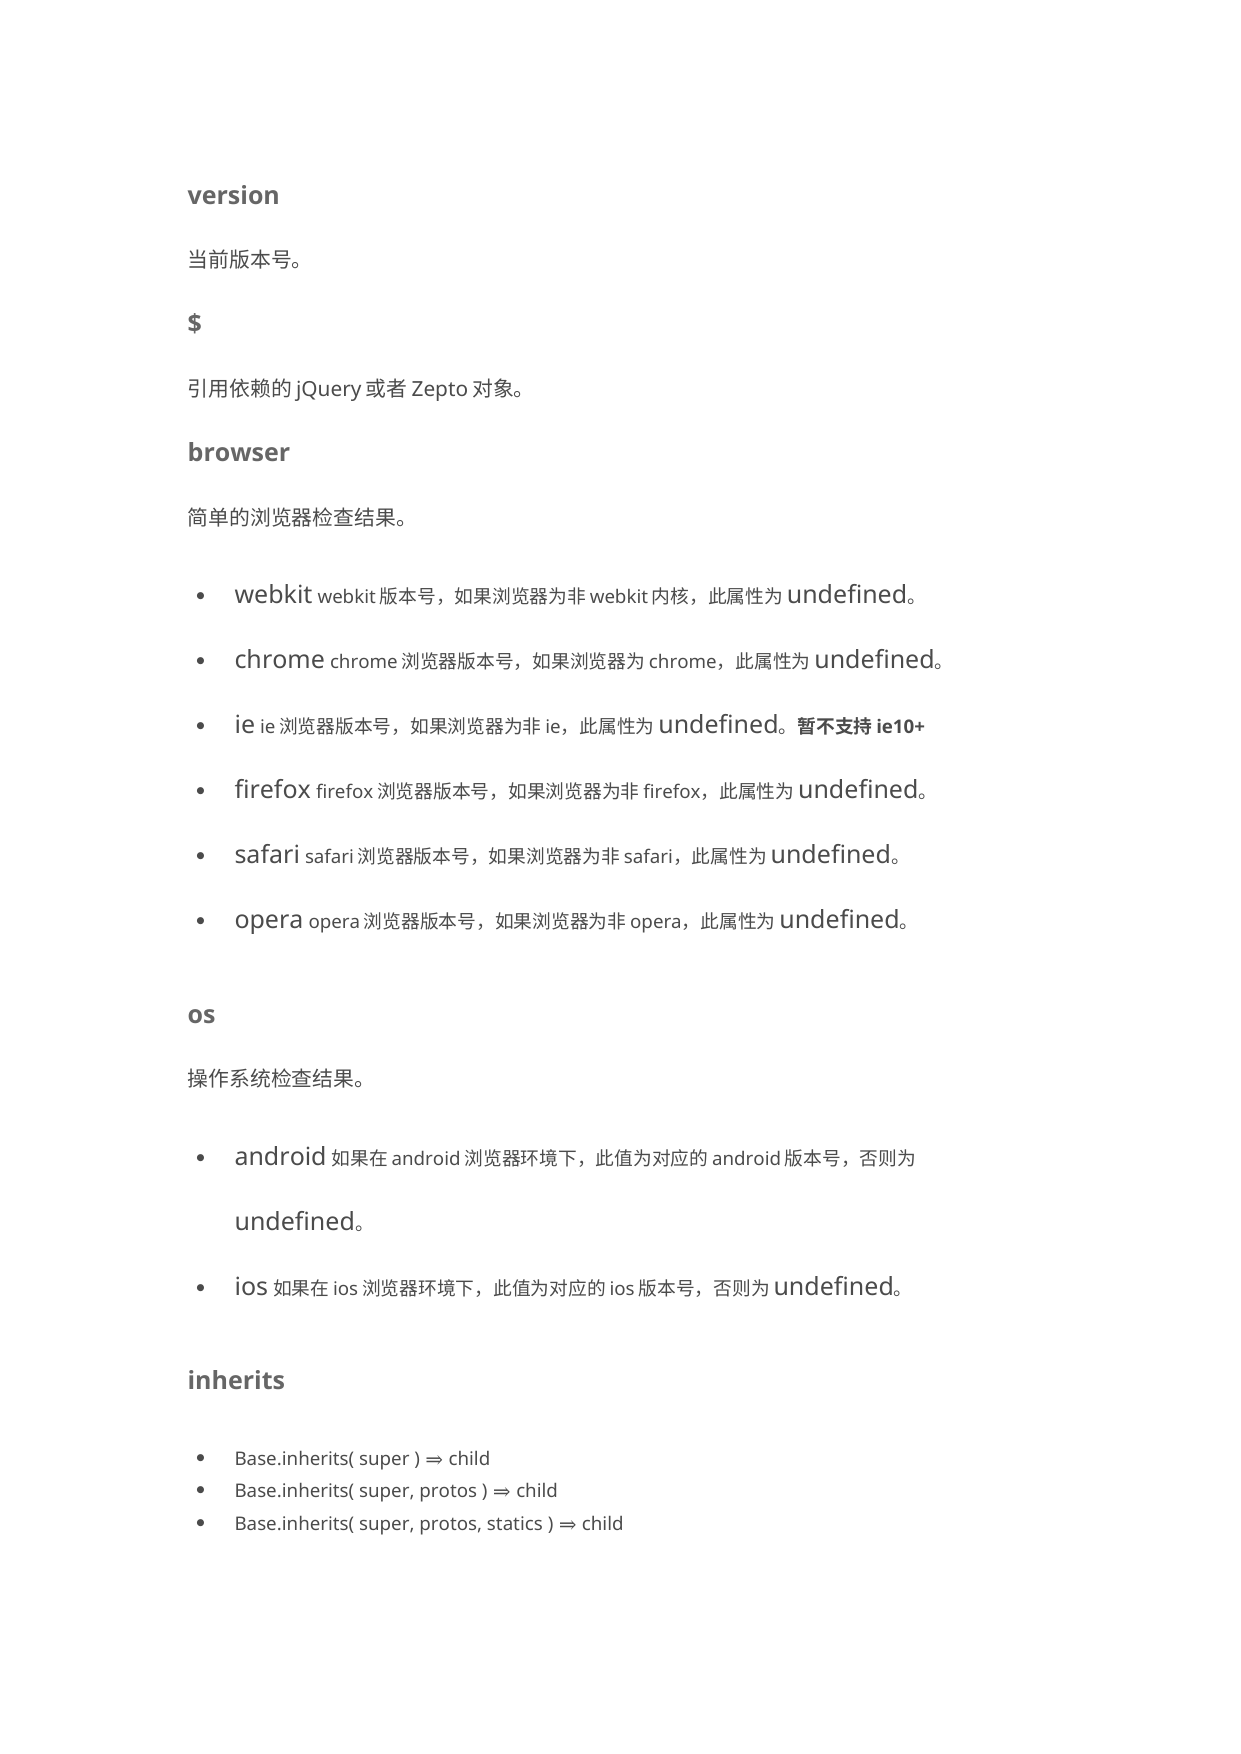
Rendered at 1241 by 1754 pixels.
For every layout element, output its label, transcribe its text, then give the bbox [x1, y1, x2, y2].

text os [187, 981, 1053, 1046]
list android 如果在android浏览器环境下，此值为对应的android版本号，否则为undefined。 [197, 1123, 1053, 1253]
list Base.inherits( super, protos ) ⇒ child [197, 1474, 1053, 1507]
text 引用依赖的jQuery或者Zepto对象。 [187, 371, 1053, 404]
list firefox firefox浏览器版本号，如果浏览器为非firefox，此属性为undefined。 [197, 757, 1053, 822]
text 当前版本号。 [187, 243, 1053, 275]
text 操作系统检查结果。 [187, 1062, 1053, 1094]
text inherits [187, 1347, 1053, 1412]
list opera opera浏览器版本号，如果浏览器为非opera，此属性为undefined。 [197, 887, 1053, 952]
list webkit webkit版本号，如果浏览器为非webkit内核，此属性为undefined。 [197, 562, 1053, 627]
text $ [187, 291, 1053, 356]
text 简单的浏览器检查结果。 [187, 500, 1053, 533]
list safari safari浏览器版本号，如果浏览器为非safari，此属性为undefined。 [197, 822, 1053, 887]
list ios 如果在ios浏览器环境下，此值为对应的ios版本号，否则为undefined。 [197, 1253, 1053, 1318]
text browser [187, 419, 1053, 484]
list chrome chrome浏览器版本号，如果浏览器为chrome，此属性为undefined。 [197, 627, 1053, 692]
list Base.inherits( super, protos, statics ) ⇒ child [197, 1507, 1053, 1539]
list ie ie浏览器版本号，如果浏览器为非ie，此属性为undefined。暂不支持ie10+ [197, 692, 1053, 757]
list Base.inherits( super ) ⇒ child [197, 1442, 1053, 1474]
text version [187, 162, 1053, 227]
